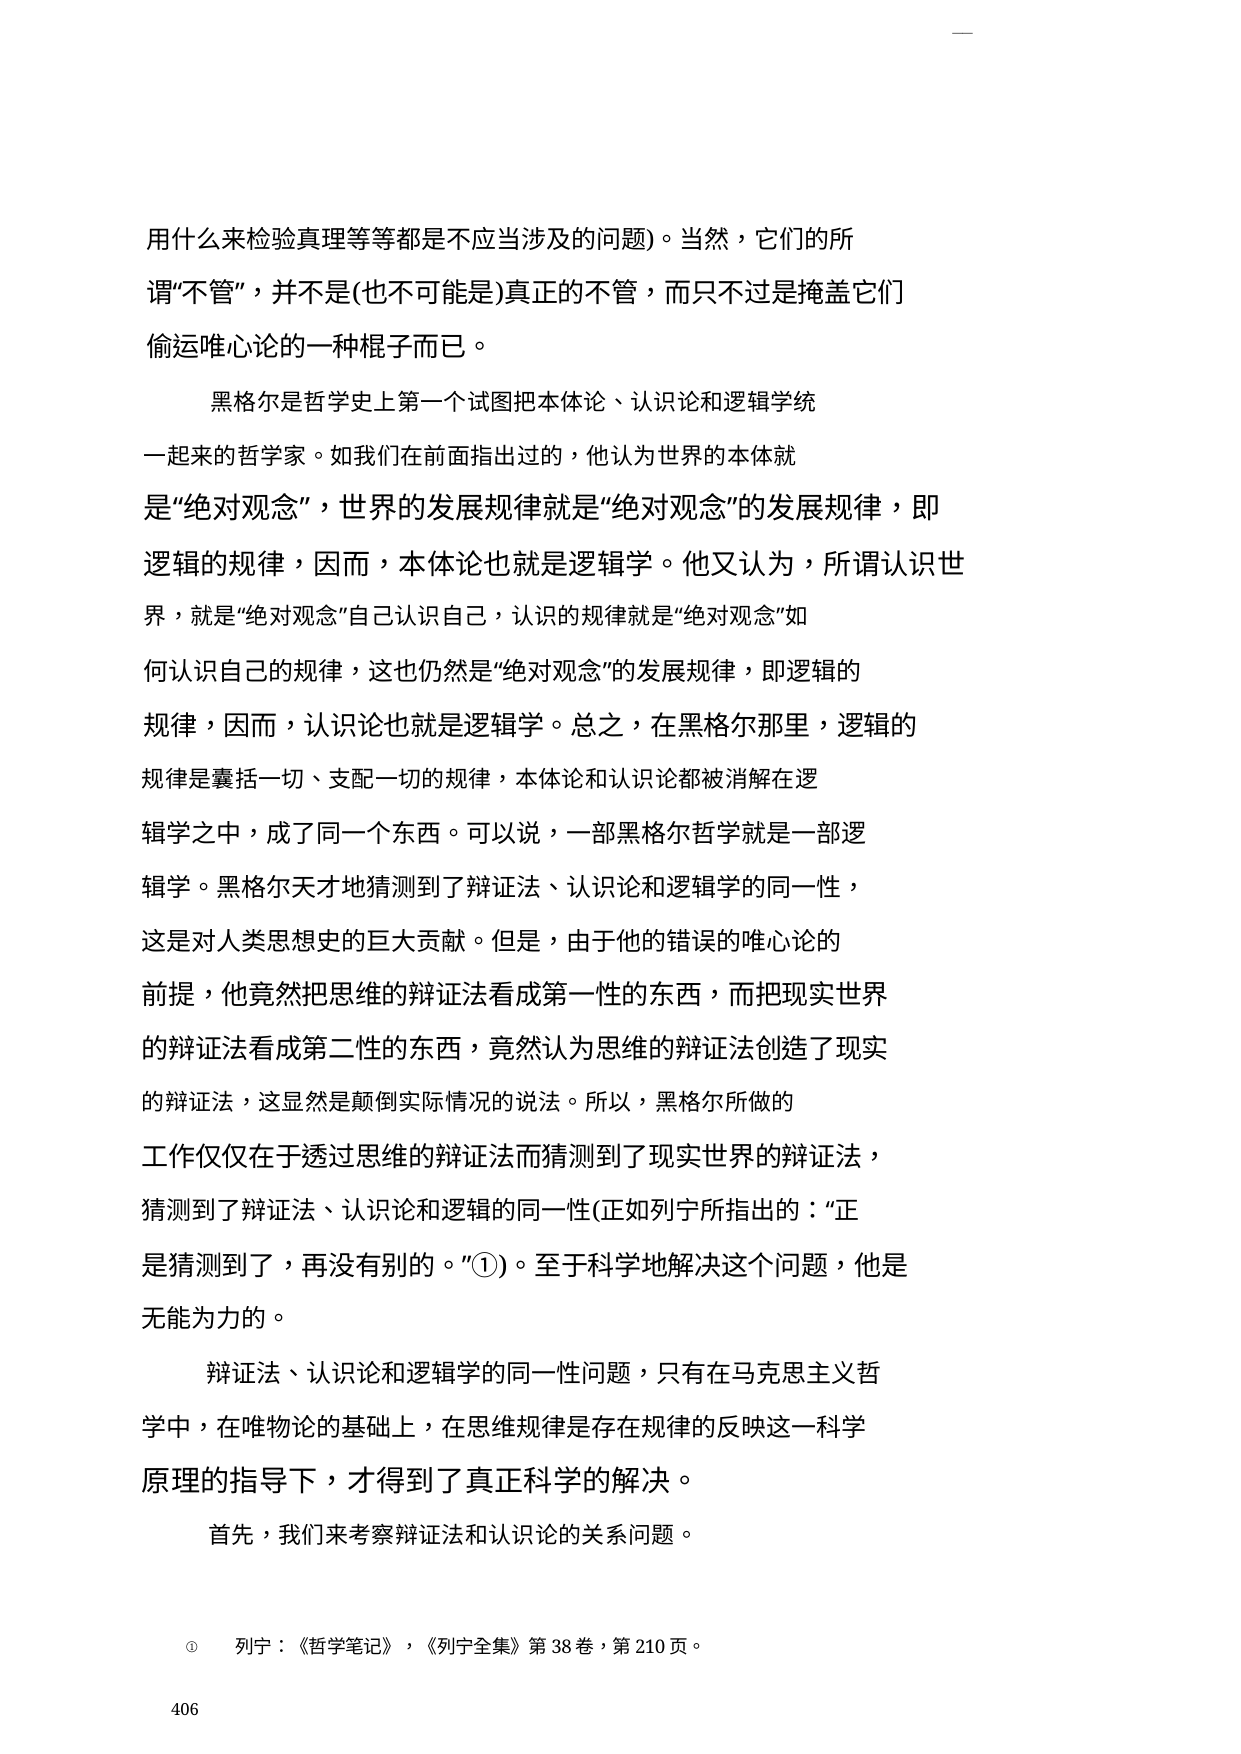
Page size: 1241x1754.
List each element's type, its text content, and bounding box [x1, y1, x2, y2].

text 偷运唯心论的一种棍子而已。 [146, 335, 1066, 362]
text 406 [171, 1702, 221, 1718]
text 的辩证法看成第二性的东西，竟然认为思维的辩证法创造了现实 [142, 1037, 1003, 1064]
text 原理的指导下，才得到了真正科学的解决。 [142, 1468, 784, 1498]
text 的辩证法，这显然是颠倒实际情况的说法。所以，黑格尔所做的 [142, 1091, 1003, 1114]
text 谓“不管”，并不是(也不可能是)真正的不管，而只不过是掩盖它们 [146, 281, 1066, 307]
text 是“绝对观念”，世界的发展规律就是“绝对观念”的发展规律，即 [144, 495, 1145, 524]
text 规律，因而，认识论也就是逻辑学。总之，在黑格尔那里，逻辑的 [144, 714, 1033, 741]
text 逻辑的规律，因而，本体论也就是逻辑学。他又认为，所谓认识世 [144, 552, 1089, 580]
text 前提，他竟然把思维的辩证法看成第一性的东西，而把现实世界 [142, 983, 1003, 1009]
text 辑学之中，成了同一个东西。可以说，一部黑格尔哲学就是一部逻 [142, 822, 1003, 847]
text 这是对人类思想史的巨大贡献。但是，由于他的错误的唯心论的 [142, 931, 1003, 956]
text 猜测到了辩证法、认识论和逻辑的同一性(正如列宁所指出的：“正 [142, 1199, 1046, 1224]
text ① [185, 1639, 227, 1656]
text 无能为力的。 [142, 1308, 1046, 1333]
text 一起来的哲学家。如我们在前面指出过的，他认为世界的本体就 [144, 445, 918, 469]
text 辩证法、认识论和逻辑学的同一性问题，只有在马克思主义哲 [206, 1362, 992, 1387]
text 界，就是“绝对观念”自己认识自己，认识的规律就是“绝对观念”如 [144, 606, 976, 629]
text 规律是囊括一切、支配一切的规律，本体论和认识论都被消解在逻 [142, 768, 920, 792]
text 辑学。黑格尔天才地猜测到了辩证法、认识论和逻辑学的同一性， [142, 877, 1003, 902]
text 黑格尔是哲学史上第一个试图把本体论、认识论和逻辑学统 [210, 391, 918, 414]
text 是猜测到了，再没有别的。”①)。至于科学地解决这个问题，他是 [142, 1254, 1046, 1280]
text 何认识自己的规律，这也仍然是“绝对观念”的发展规律，即逻辑的 [144, 660, 1006, 685]
text 列宁：《哲学笔记》，《列宁全集》第38卷，第210页。 [235, 1639, 752, 1657]
text 学中，在唯物论的基础上，在思维规律是存在规律的反映这一科学 [142, 1416, 992, 1441]
text 首先，我们来考察辩证法和认识论的关系问题。 [208, 1524, 772, 1548]
text 工作仅仅在于透过思维的辩证法而猜测到了现实世界的辩证法， [142, 1145, 1046, 1172]
text 用什么来检验真理等等都是不应当涉及的问题)。当然，它们的所 [146, 229, 1066, 254]
